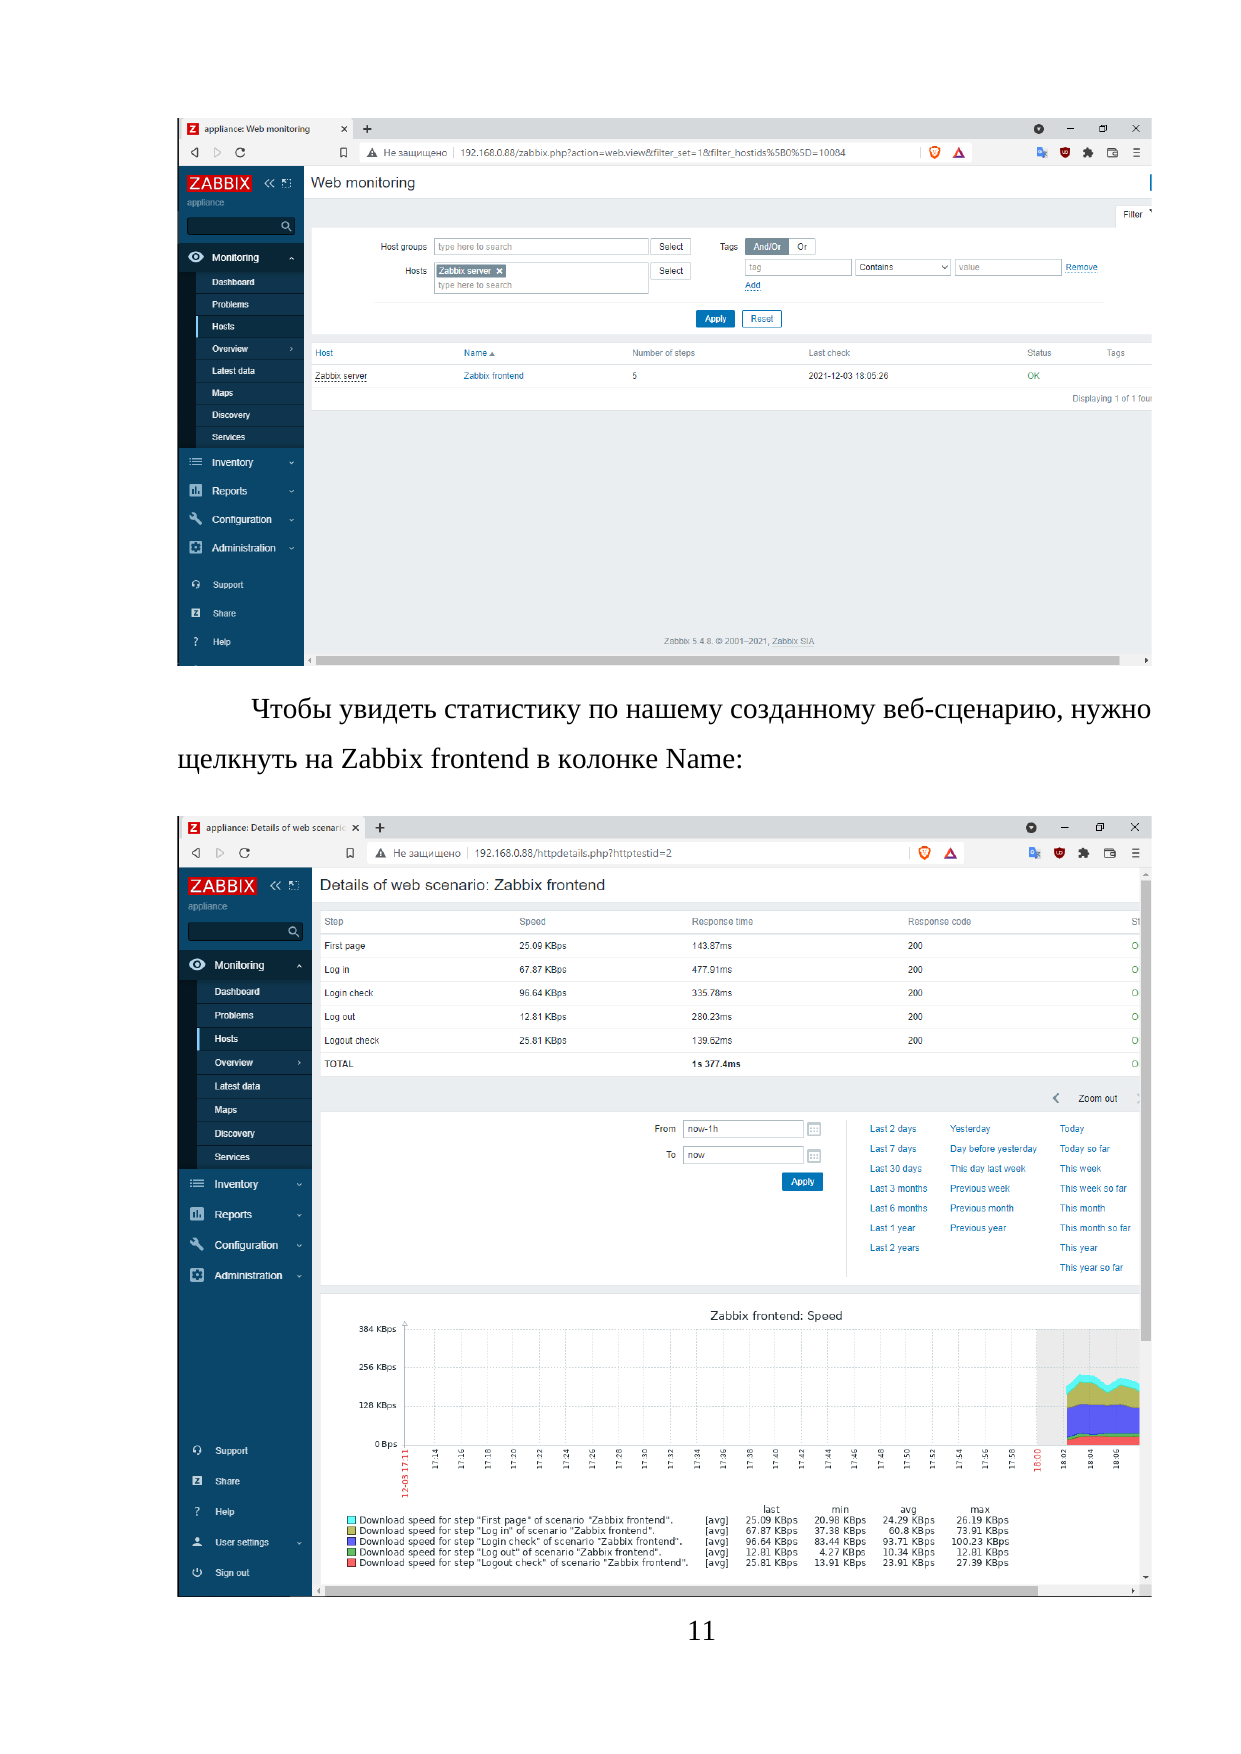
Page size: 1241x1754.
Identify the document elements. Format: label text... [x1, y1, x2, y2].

text Чтобы увидеть статистику по нашему созданному веб-сценарию, нужно щелкнуть на Zabbix frontend в колонке Name: [177, 691, 1152, 775]
picture [177, 816, 1152, 1597]
picture [177, 118, 1152, 666]
